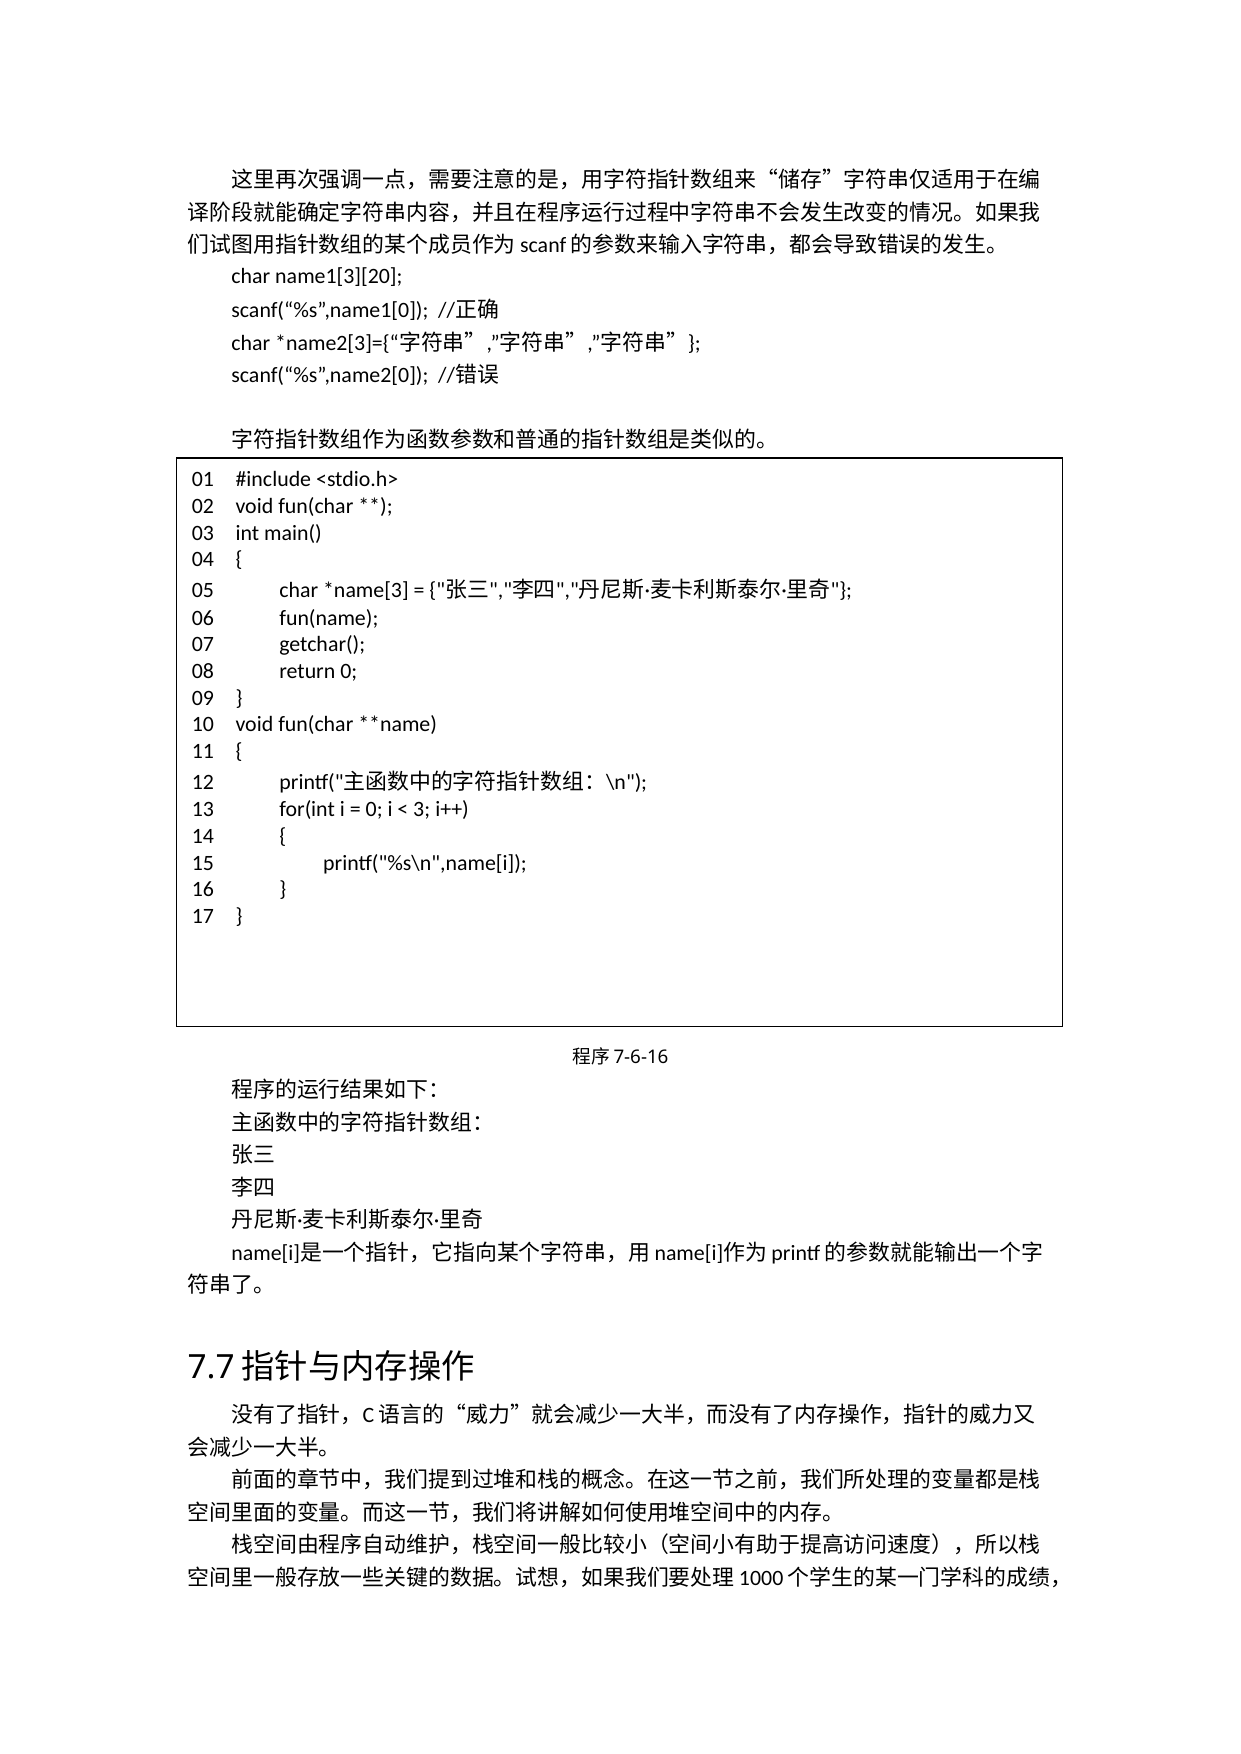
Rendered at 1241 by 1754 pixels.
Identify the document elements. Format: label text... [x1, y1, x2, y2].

text 前面的章节中，我们提到过堆和栈的概念。在这一节之前，我们所处理的变量都是栈空间里面的变量。而这一节，我们将讲解如何使用堆空间中的内存。 [187, 1462, 1053, 1527]
text char name1[3][20]; [187, 259, 1053, 292]
text 张三 [187, 1137, 1053, 1169]
text 7.7指针与内存操作 [187, 1332, 1053, 1397]
text char *name2[3]={“字符串”,”字符串”,”字符串”}; [187, 324, 1053, 357]
text 程序的运行结果如下： [187, 1072, 1053, 1104]
text 主函数中的字符指针数组： [187, 1104, 1053, 1137]
text scanf(“%s”,name1[0]); //正确 [187, 292, 1053, 324]
text 丹尼斯·麦卡利斯泰尔·里奇 [187, 1202, 1053, 1234]
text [187, 1527, 1053, 1592]
text 这里再次强调一点，需要注意的是，用字符指针数组来“储存”字符串仅适用于在编译阶段就能确定字符串内容，并且在程序运行过程中字符串不会发生改变的情况。如果我们试图用指针数组的某个成员作为scanf的参数来输入字符串，都会导致错误的发生。 [187, 162, 1053, 259]
text 程序7-6-16 [187, 1039, 1053, 1072]
text name[i]是一个指针，它指向某个字符串，用name[i]作为printf的参数就能输出一个字符串了。 [187, 1234, 1053, 1299]
text scanf(“%s”,name2[0]); //错误 [187, 357, 1053, 389]
text 没有了指针，C语言的“威力”就会减少一大半，而没有了内存操作，指针的威力又会减少一大半。 [187, 1397, 1053, 1462]
text 李四 [187, 1169, 1053, 1202]
list 字符指针数组作为函数参数和普通的指针数组是类似的。 [187, 422, 1053, 454]
